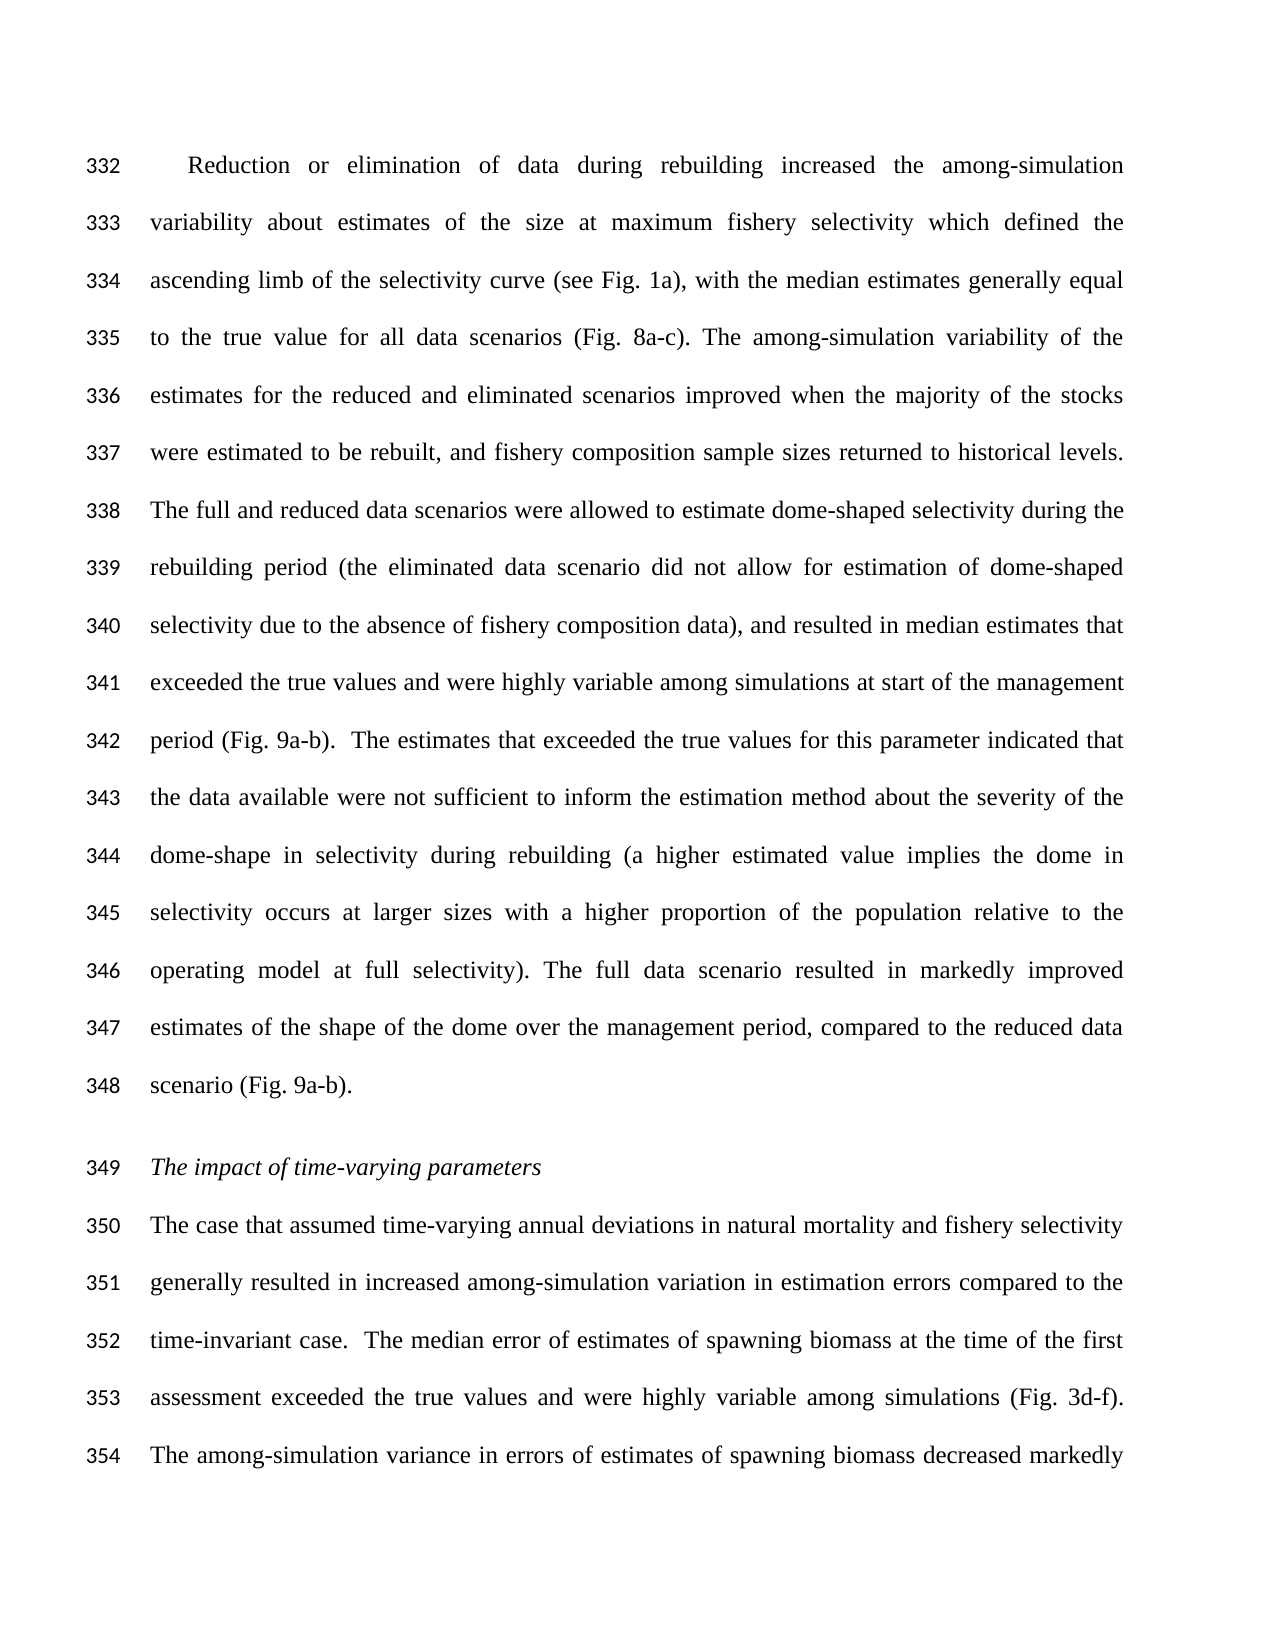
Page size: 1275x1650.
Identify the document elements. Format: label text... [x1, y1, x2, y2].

text Reduction or elimination of data during rebuilding increased the among-simulation variability about estimates of the size at maximum fishery selectivity which defined the ascending limb of the selectivity curve (see Fig. 1a), with the median estimates generally equal to the true value for all data scenarios (Fig. 8a-c). The among-simulation variability of the estimates for the reduced and eliminated scenarios improved when the majority of the stocks were estimated to be rebuilt, and fishery composition sample sizes returned to historical levels. The full and reduced data scenarios were allowed to estimate dome-shaped selectivity during the rebuilding period (the eliminated data scenario did not allow for estimation of dome-shaped selectivity due to the absence of fishery composition data), and resulted in median estimates that exceeded the true values and were highly variable among simulations at start of the management period (Fig. 9a-b). The estimates that exceeded the true values for this parameter indicated that the data available were not sufficient to inform the estimation method about the severity of the dome-shape in selectivity during rebuilding (a higher estimated value implies the dome in selectivity occurs at larger sizes with a higher proportion of the population relative to the operating model at full selectivity). The full data scenario resulted in markedly improved estimates of the shape of the dome over the management period, compared to the reduced data scenario (Fig. 9a-b). [150, 150, 1125, 1099]
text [150, 1210, 1125, 1469]
subtitle The impact of time-varying parameters [150, 1152, 1125, 1181]
